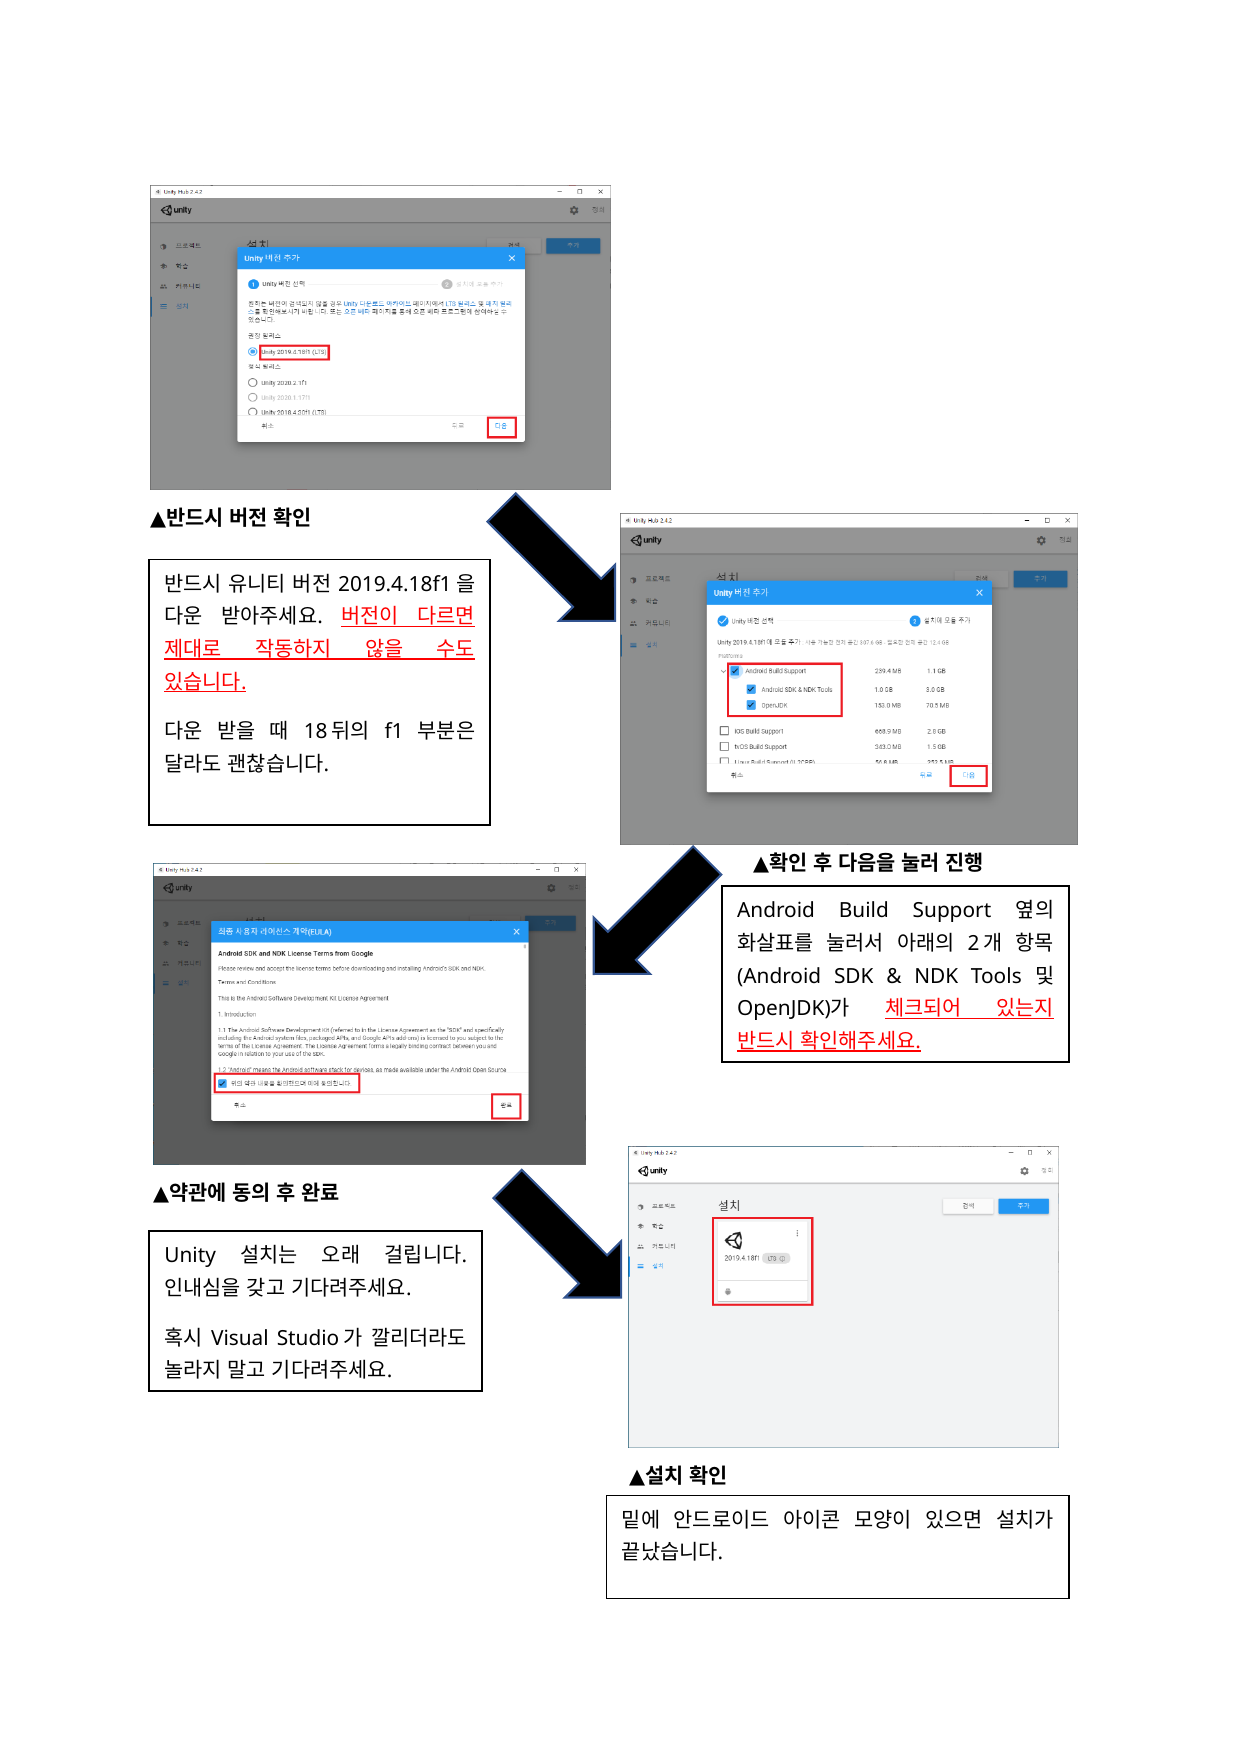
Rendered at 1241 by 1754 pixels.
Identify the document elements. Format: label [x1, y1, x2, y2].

picture [620, 513, 1078, 845]
picture [628, 1146, 1059, 1448]
picture [153, 863, 586, 1165]
picture [150, 185, 611, 490]
